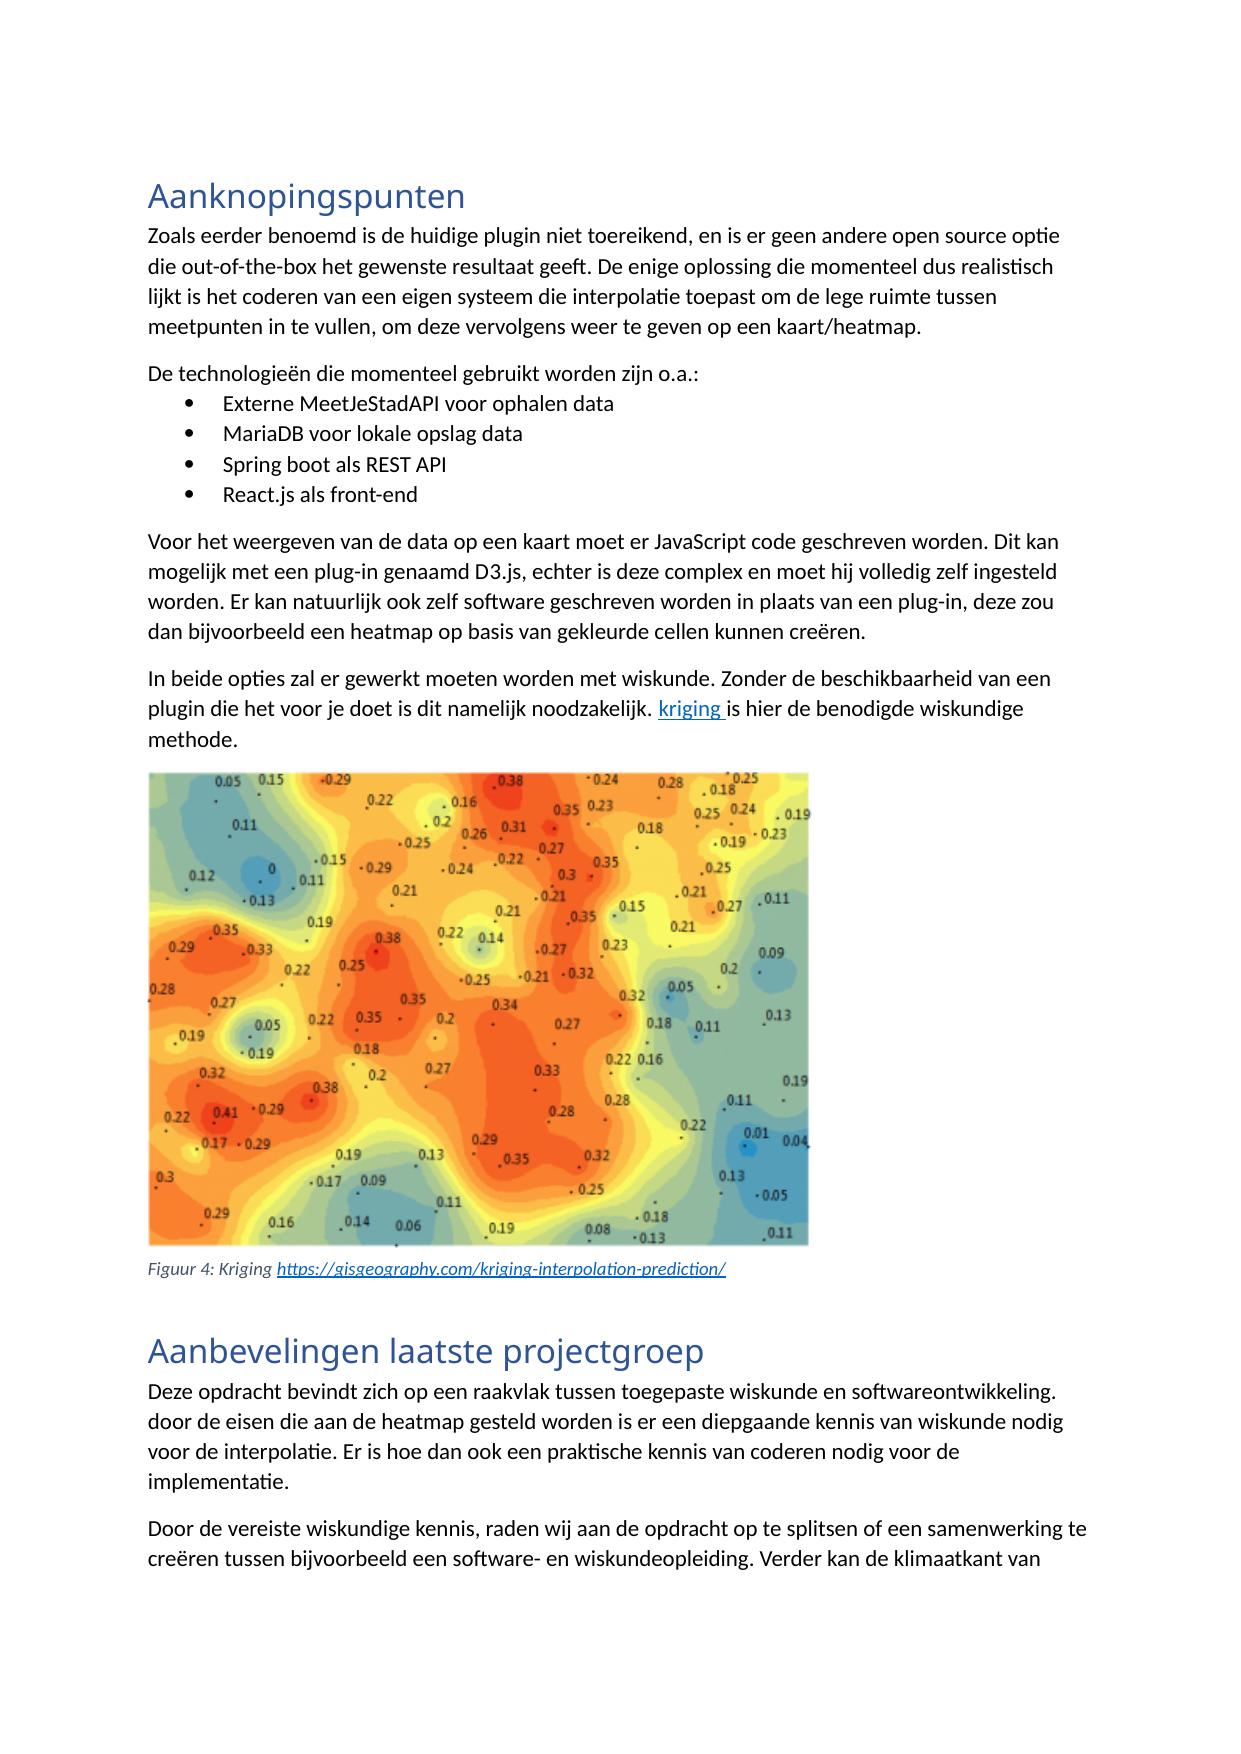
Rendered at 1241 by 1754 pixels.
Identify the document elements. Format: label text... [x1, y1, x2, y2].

text Zoals eerder benoemd is de huidige plugin niet toereikend, en is er geen andere open source optie die out-of-the-box het gewenste resultaat geeft. De enige oplossing die momenteel dus realistisch lijkt is het coderen van een eigen systeem die interpolatie toepast om de lege ruimte tussen meetpunten in te vullen, om deze vervolgens weer te geven op een kaart/heatmap. [148, 222, 1093, 340]
subtitle Aanbevelingen laatste projectgroep [148, 1328, 1093, 1373]
text Deze opdracht bevindt zich op een raakvlak tussen toegepaste wiskunde en softwareontwikkeling. door de eisen die aan de heatmap gesteld worden is er een diepgaande kennis van wiskunde nodig voor de interpolatie. Er is hoe dan ook een praktische kennis van coderen nodig voor de implementatie. [148, 1377, 1093, 1495]
list React.js als front-end [185, 480, 1093, 508]
picture [147, 771, 812, 1248]
text In beide opties zal er gewerkt moeten worden met wiskunde. Zonder de beschikbaarheid van een plugin die het voor je doet is dit namelijk noodzakelijk. kriging is hier de benodigde wiskundige methode. [148, 664, 1093, 753]
text De technologieën die momenteel gebruikt worden zijn o.a.: [148, 359, 1093, 387]
text Voor het weergeven van de data op een kaart moet er JavaScript code geschreven worden. Dit kan mogelijk met een plug-in genaamd D3.js, echter is deze complex en moet hij volledig zelf ingesteld worden. Er kan natuurlijk ook zelf software geschreven worden in plaats van een plug-in, deze zou dan bijvoorbeeld een heatmap op basis van gekleurde cellen kunnen creëren. [148, 527, 1093, 645]
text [148, 1514, 1093, 1572]
list MariaDB voor lokale opslag data [185, 419, 1093, 447]
list Externe MeetJeStadAPI voor ophalen data [185, 389, 1093, 417]
list Spring boot als REST API [185, 450, 1093, 478]
subtitle Aanknopingspunten [148, 173, 1093, 218]
